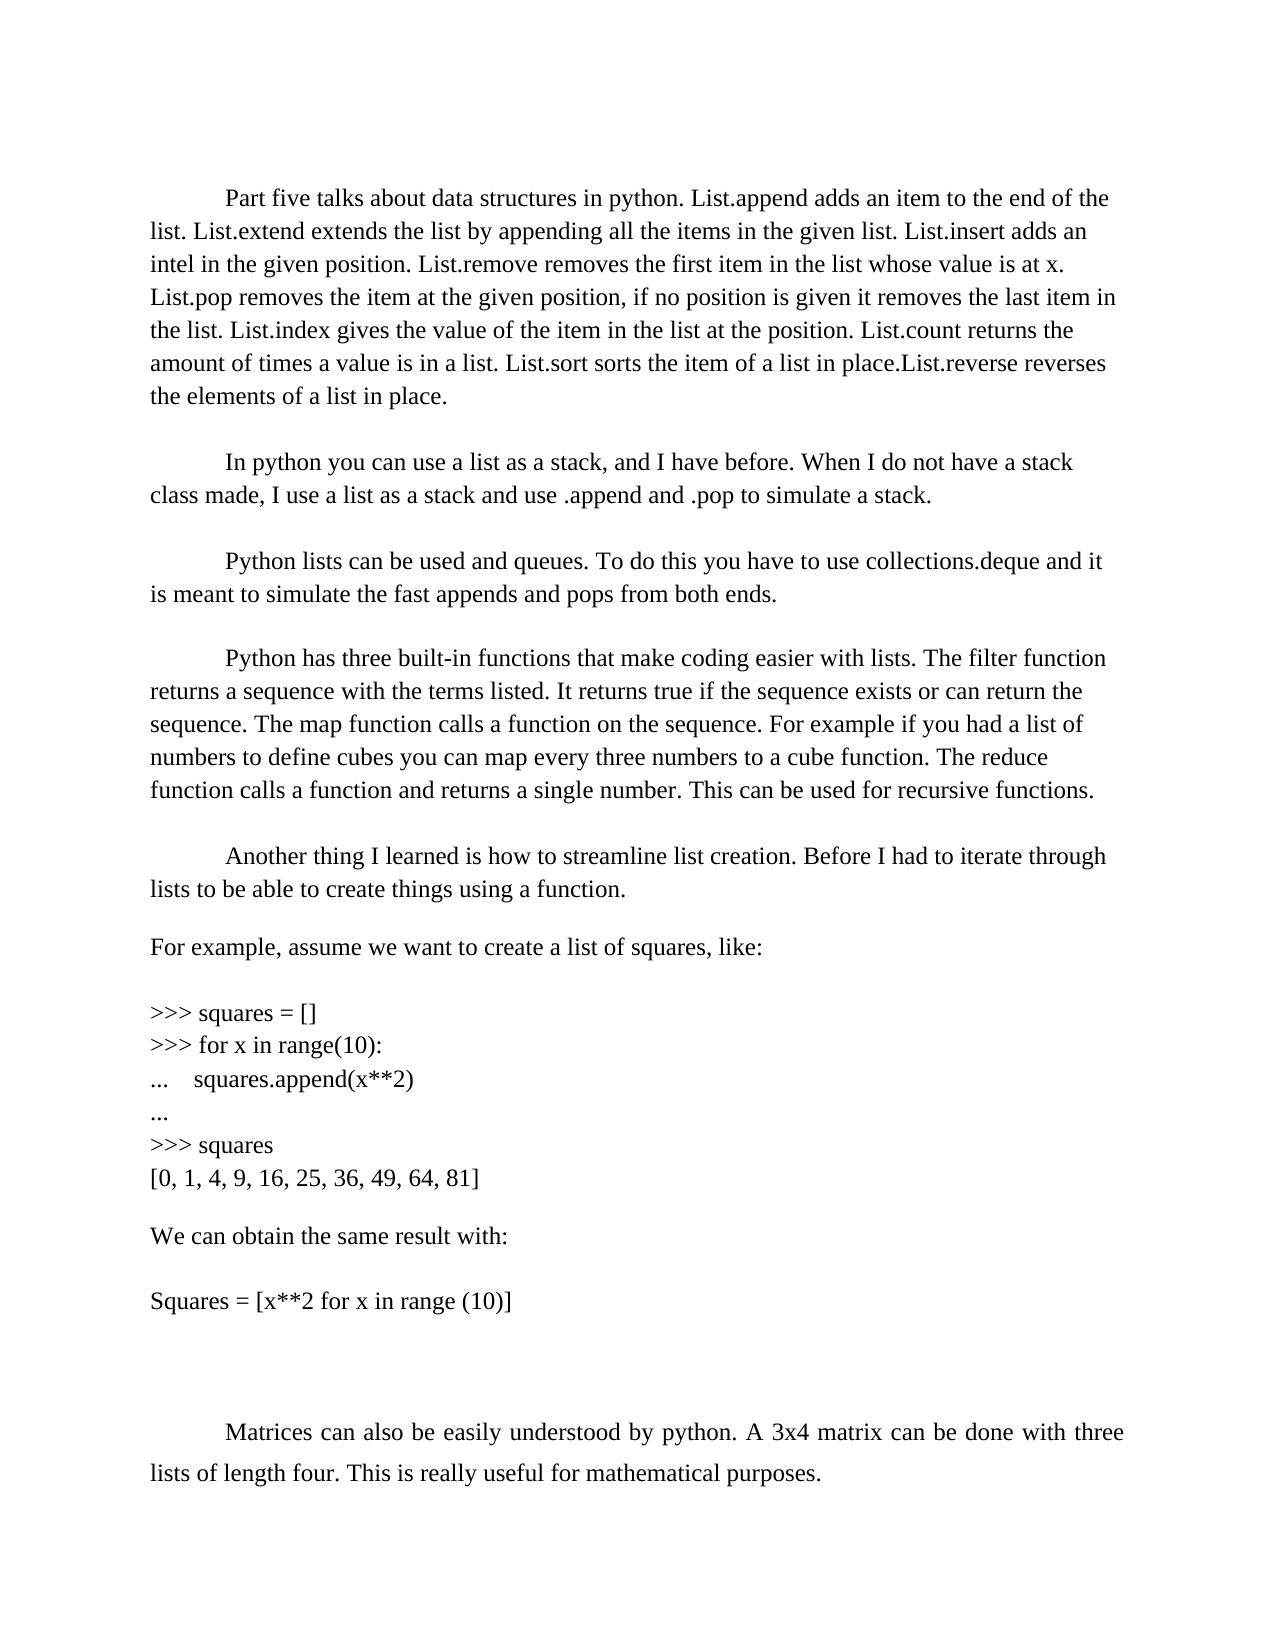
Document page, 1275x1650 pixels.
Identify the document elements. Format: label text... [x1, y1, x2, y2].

text [0, 1, 4, 9, 16, 25, 36, 49, 64, 81] [150, 1163, 1125, 1191]
text Python has three built-in functions that make coding easier with lists. The filter function returns a sequence with the terms listed. It returns true if the sequence exists or can return the sequence. The map function calls a function on the sequence. For example if you had a list of numbers to define cubes you can map every three numbers to a cube function. The reduce function calls a function and returns a single number. This can be used for recursive functions. [150, 643, 1125, 804]
text ... squares.append(x**2) [150, 1064, 1125, 1092]
text >>> squares [150, 1130, 1125, 1158]
text Part five talks about data structures in python. List.append adds an item to the end of the list. List.extend extends the list by appending all the items in the given list. List.insert adds an intel in the given position. List.remove removes the first item in the list whose value is at x. List.pop removes the item at the given position, if no position is given it removes the last item in the list. List.index gives the value of the item in the list at the position. List.count returns the amount of times a value is in a list. List.sort sorts the item of a list in place.List.reverse reverses the elements of a list in place. [150, 183, 1125, 410]
text >>> squares = [] [150, 998, 1125, 1026]
text Squares = [x**2 for x in range (10)] [150, 1286, 1125, 1315]
text >>> for x in range(10): [150, 1031, 1125, 1059]
text Another thing I learned is how to streamline list creation. Before I had to iterate through lists to be able to create things using a function. [150, 841, 1125, 903]
text In python you can use a list as a stack, and I have before. When I do not have a stack class made, I use a list as a stack and use .append and .pop to simulate a stack. [150, 447, 1125, 509]
text ... [150, 1097, 1125, 1125]
text Matrices can also be easily understood by python. A 3x4 matrix can be done with three lists of length four. This is really useful for mathematical purposes. [150, 1417, 1125, 1487]
text Python lists can be used and queues. To do this you have to use collections.deque and it is meant to simulate the fast appends and pops from both ends. [150, 546, 1125, 608]
text We can obtain the same result with: [150, 1221, 1125, 1249]
text For example, assume we want to create a list of squares, like: [150, 932, 1125, 961]
